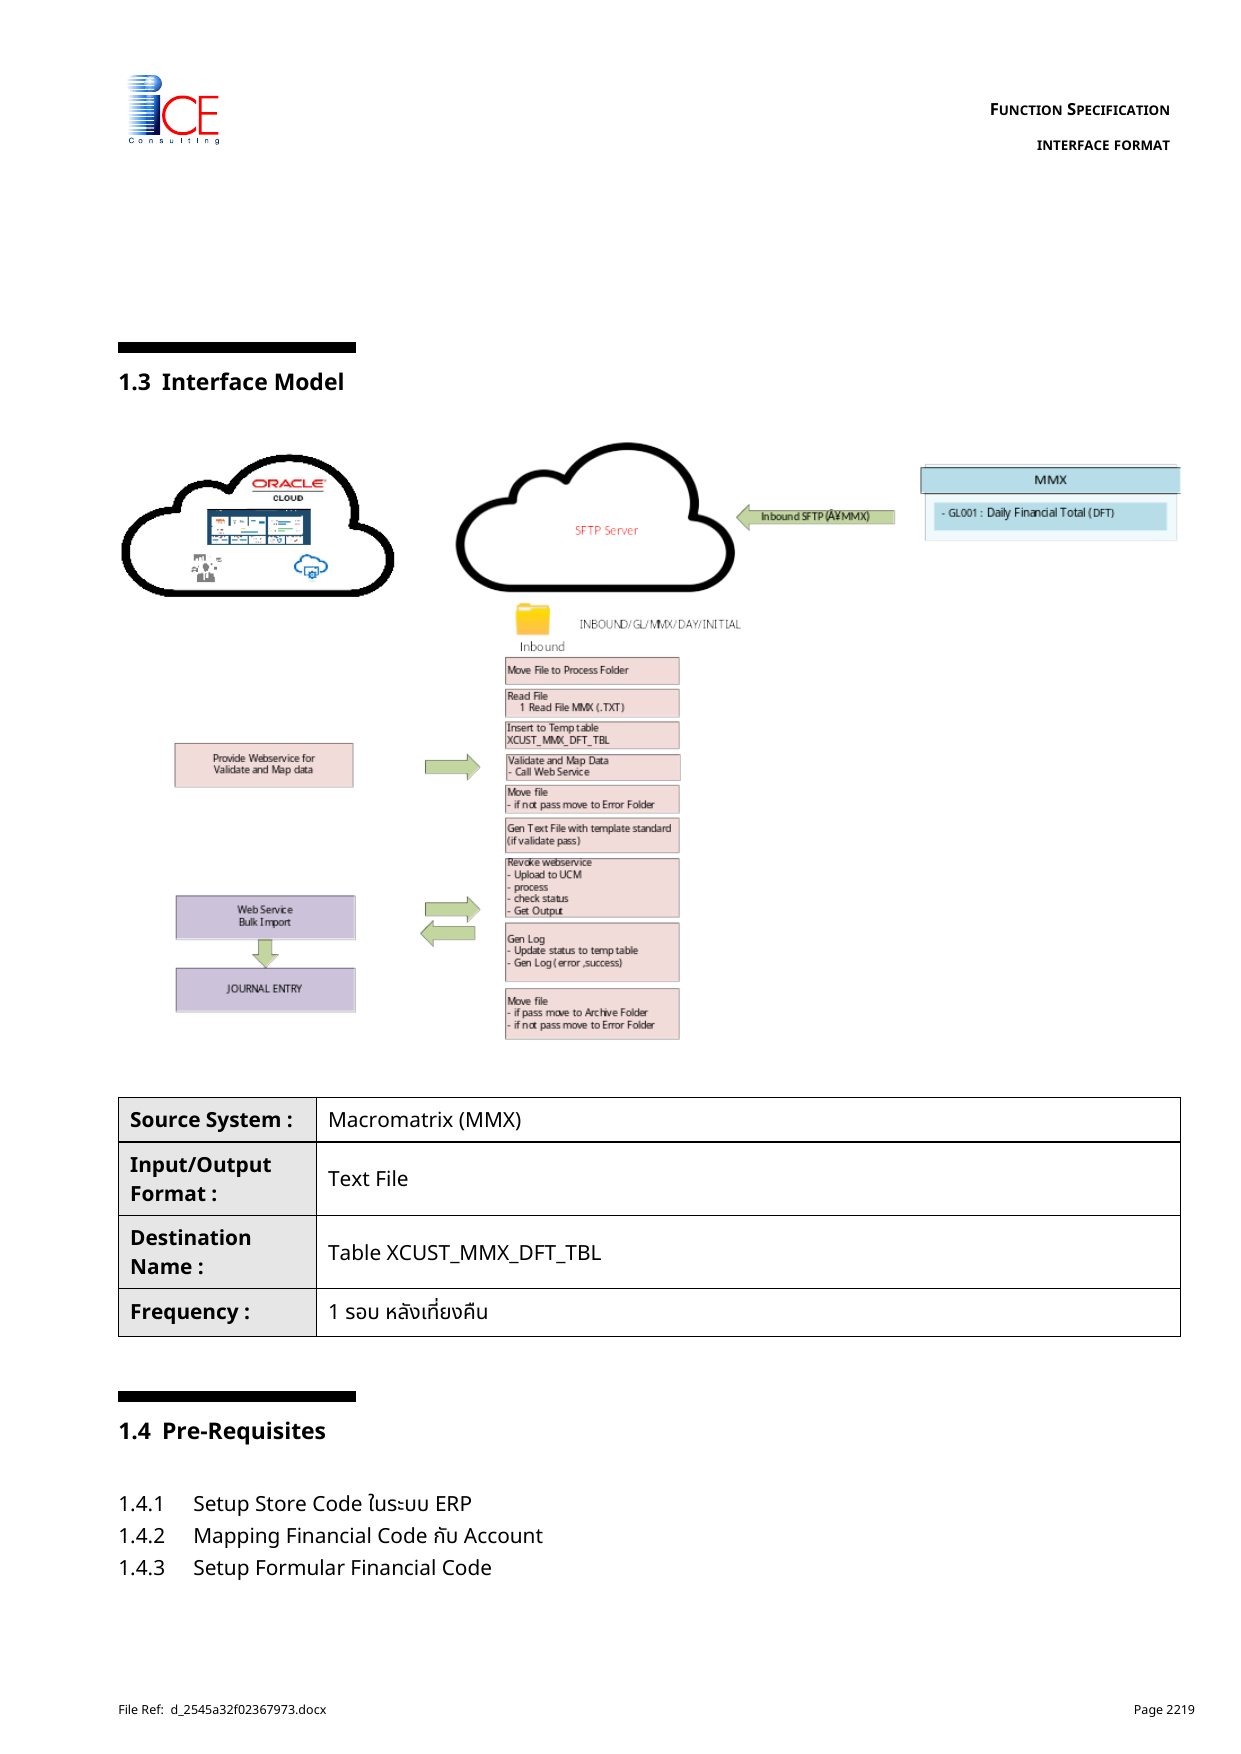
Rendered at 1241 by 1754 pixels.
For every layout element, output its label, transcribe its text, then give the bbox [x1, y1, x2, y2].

list Setup Store Code ในระบบ ERP [118, 1489, 1181, 1521]
table_cell Input/Output Format : [119, 1143, 316, 1215]
table_header Source System : [119, 1098, 316, 1141]
subtitle Pre-Requisites [118, 1414, 1181, 1446]
list Mapping Financial Code กับ Account [118, 1521, 1181, 1553]
table_header Macromatrix (MMX) [317, 1098, 1180, 1141]
table_cell Destination Name : [119, 1216, 316, 1288]
table_cell Frequency : [119, 1289, 316, 1336]
table_cell Text File [317, 1143, 1180, 1215]
list Setup Formular Financial Code [118, 1553, 1181, 1581]
subtitle Interface Model [118, 366, 1181, 397]
table_cell Table XCUST_MMX_DFT_TBL [317, 1216, 1180, 1288]
table_cell 1 รอบ หลังเที่ยงคืน [317, 1289, 1180, 1336]
